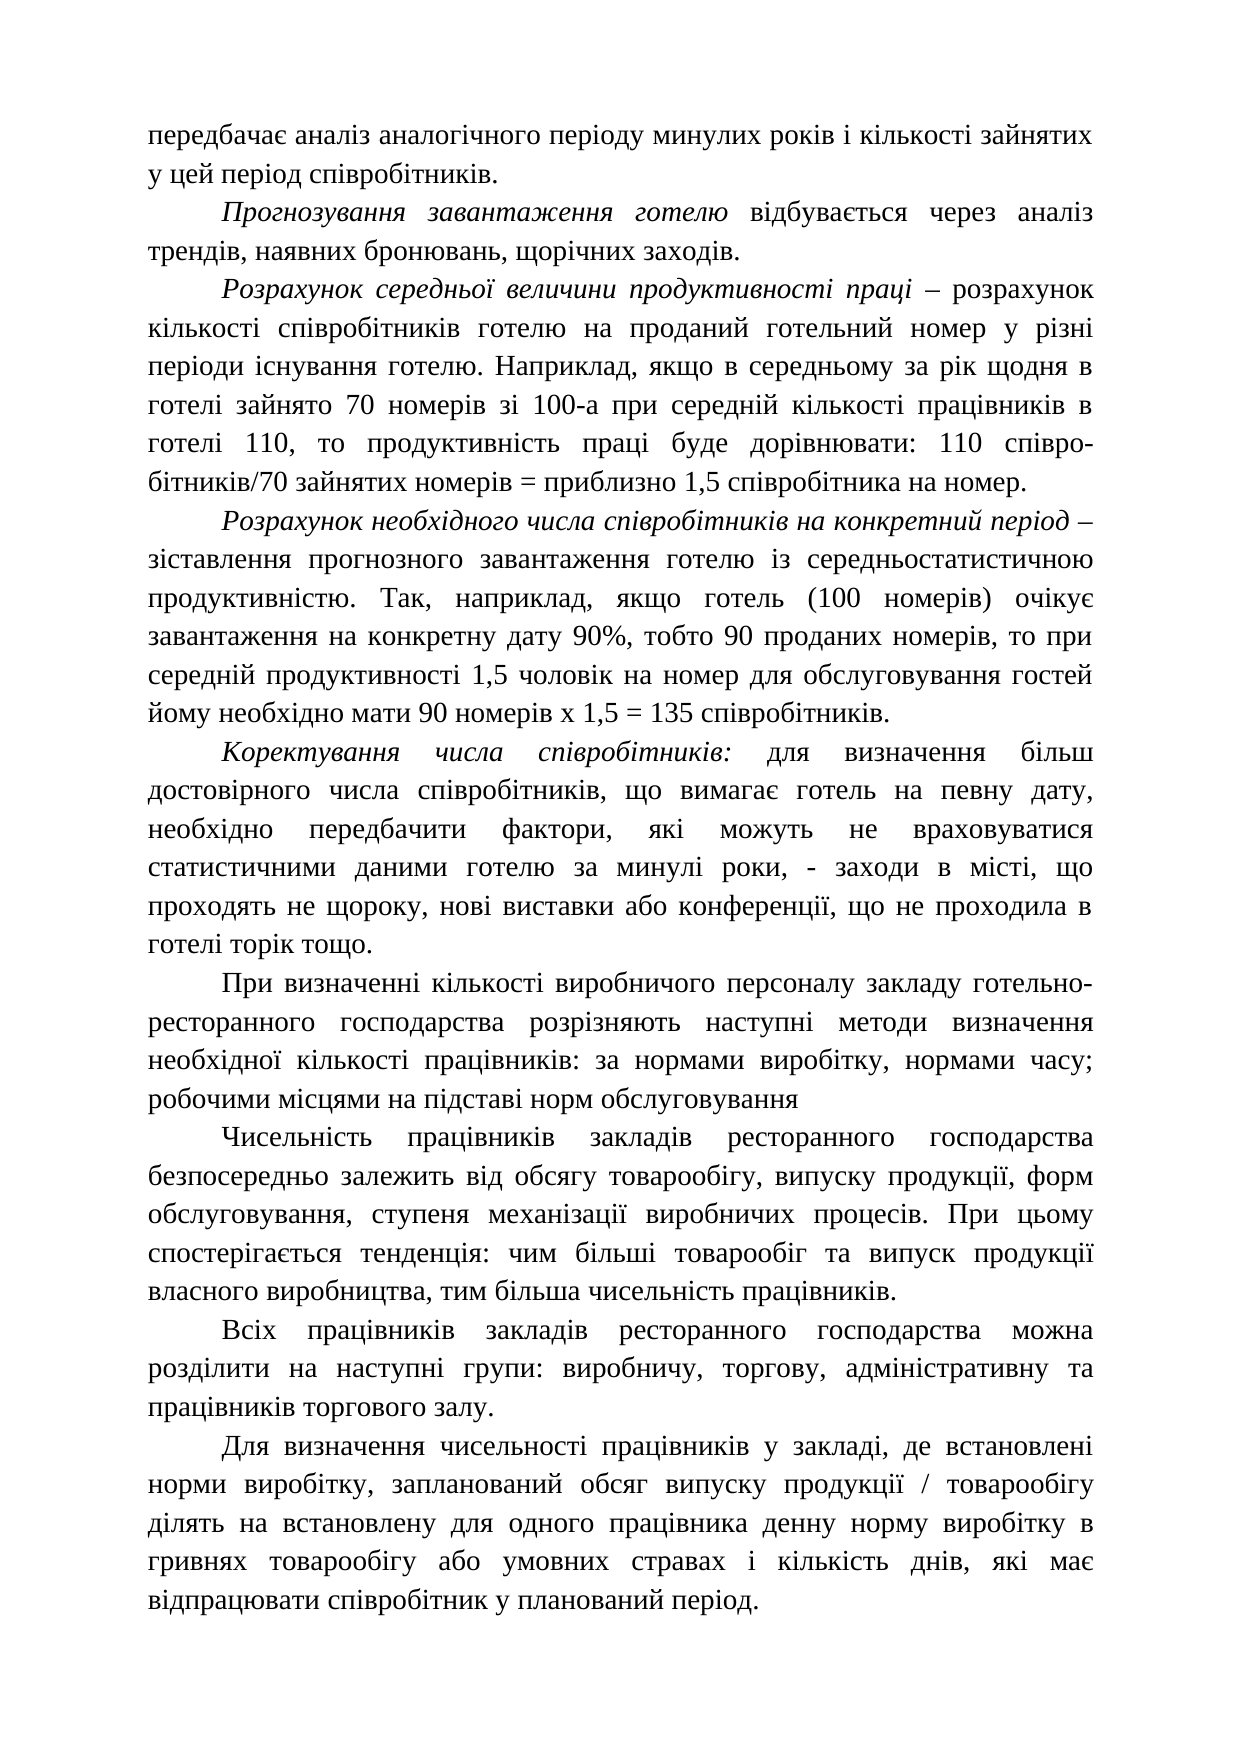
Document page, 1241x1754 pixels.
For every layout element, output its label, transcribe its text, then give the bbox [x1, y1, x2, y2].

text Розрахунок необхідного числа співробітників на конкретний період – зіставлення прогнозного завантаження готелю із середньостатистичною продуктивністю. Так, наприклад, якщо готель (100 номерів) очікує завантаження на конкретну дату 90%, тобто 90 проданих номерів, то при середній продуктивності 1,5 чоловік на номер для обслуговування гостей йому необхідно мати 90 номерів х 1,5 = 135 співробітників. [148, 503, 1094, 729]
text передбачає аналіз аналогічного періоду минулих років і кількості зайнятих у цей період співробітників. [148, 117, 1093, 189]
text При визначенні кількості виробничого персоналу закладу готельно- ресторанного господарства розрізняють наступні методи визначення необхідної кількості працівників: за нормами виробітку, нормами часу; робочими місцями на підставі норм обслуговування [148, 965, 1093, 1114]
text Прогнозування завантаження готелю відбувається через аналіз трендів, наявних бронювань, щорічних заходів. [148, 194, 1093, 266]
text Всіх працівників закладів ресторанного господарства можна розділити на наступні групи: виробничу, торгову, адміністративну та працівників торгового залу. [148, 1312, 1094, 1423]
text Чисельність працівників закладів ресторанного господарства безпосередньо залежить від обсягу товарообігу, випуску продукції, форм обслуговування, ступеня механізації виробничих процесів. При цьому спостерігається тенденція: чим більші товарообіг та випуск продукції власного виробництва, тим більша чисельність працівників. [148, 1119, 1094, 1307]
text Для визначення чисельності працівників у закладі, де встановлені норми виробітку, запланований обсяг випуску продукції / товарообігу ділять на встановлену для одного працівника денну норму виробітку в гривнях товарообігу або умовних стравах і кількість днів, які має відпрацювати співробітник у планований період. [148, 1428, 1094, 1615]
text Коректування числа співробітників: для визначення більш достовірного числа співробітників, що вимагає готель на певну дату, необхідно передбачити фактори, які можуть не враховуватися статистичними даними готелю за минулі роки, - заходи в місті, що проходять не щороку, нові виставки або конференції, що не проходила в готелі торік тощо. [148, 734, 1094, 960]
text Розрахунок середньої величини продуктивності праці – розрахунок кількості співробітників готелю на проданий готельний номер у різні періоди існування готелю. Наприклад, якщо в середньому за рік щодня в готелі зайнято 70 номерів зі 100-а при середній кількості працівників в готелі 110, то продуктивність праці буде дорівнювати: 110 співро- бітників/70 зайнятих номерів = приблизно 1,5 співробітника на номер. [148, 271, 1094, 498]
